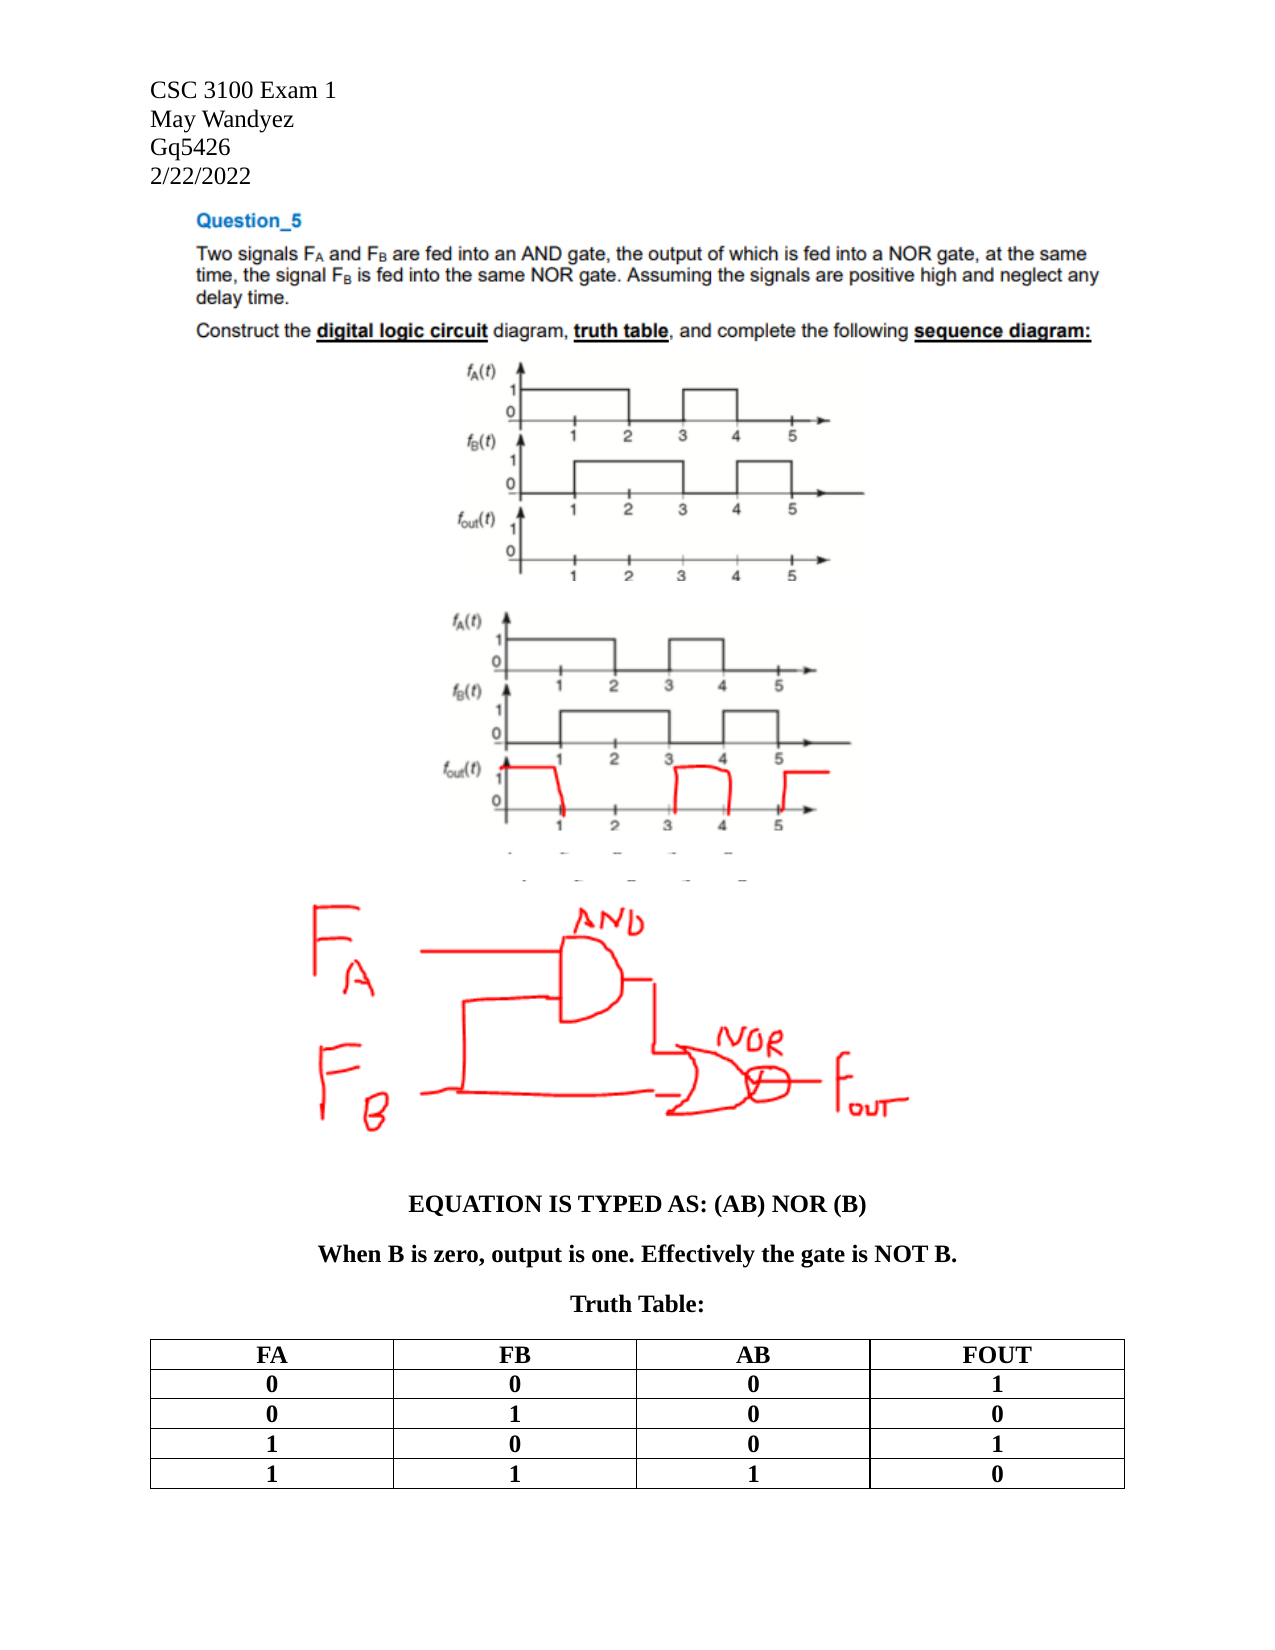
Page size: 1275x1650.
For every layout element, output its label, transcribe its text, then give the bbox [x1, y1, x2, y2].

picture [150, 190, 1125, 581]
table_cell 0 [871, 1459, 1124, 1488]
text When B is zero, output is one. Effectively the gate is NOT B. [150, 1239, 1125, 1268]
table_cell 0 [151, 1370, 393, 1398]
table_header FOUT [871, 1340, 1124, 1368]
table_cell 0 [637, 1399, 869, 1428]
table_cell 1 [151, 1459, 393, 1488]
table_header FA [151, 1340, 393, 1368]
text Truth Table: [150, 1289, 1125, 1318]
table_cell 1 [151, 1429, 393, 1458]
table_header AB [637, 1340, 869, 1368]
picture [265, 880, 1011, 1168]
table_cell 1 [394, 1399, 636, 1428]
text EQUATION IS TYPED AS: (AB) NOR (B) [150, 1189, 1125, 1218]
table_cell 0 [871, 1399, 1124, 1428]
table_cell 1 [637, 1459, 869, 1488]
table_cell 0 [637, 1370, 869, 1398]
table_cell 1 [871, 1429, 1124, 1458]
table_cell 0 [637, 1429, 869, 1458]
table_cell 1 [394, 1459, 636, 1488]
picture [400, 602, 875, 859]
table_cell 0 [394, 1429, 636, 1458]
table_cell 0 [394, 1370, 636, 1398]
table_header FB [394, 1340, 636, 1368]
table_cell 1 [871, 1370, 1124, 1398]
table_cell 0 [151, 1399, 393, 1428]
